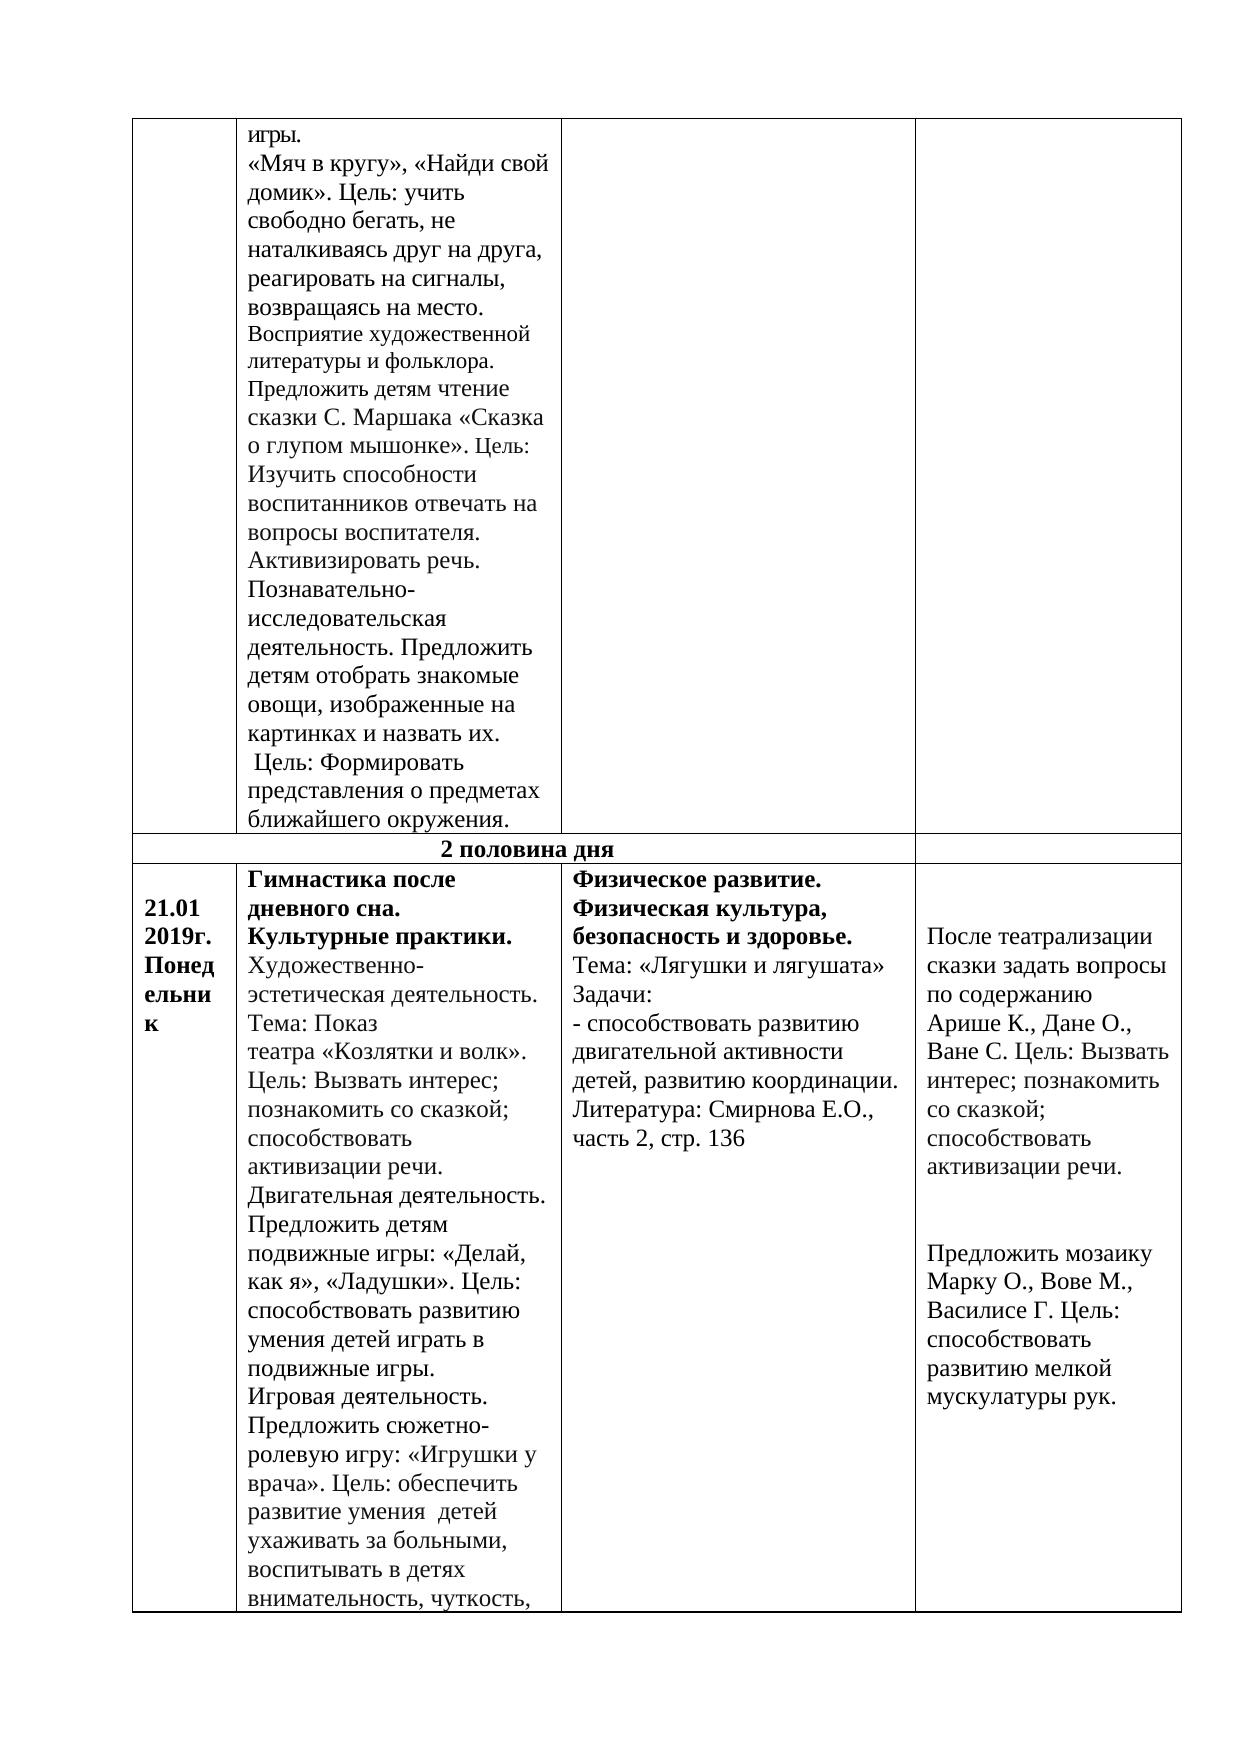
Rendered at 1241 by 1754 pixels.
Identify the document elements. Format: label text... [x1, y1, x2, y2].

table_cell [133, 864, 236, 1611]
table_cell [916, 834, 1181, 863]
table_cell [916, 119, 1181, 833]
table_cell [916, 864, 1181, 1611]
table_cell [237, 119, 561, 833]
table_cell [133, 119, 236, 833]
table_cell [237, 864, 561, 1611]
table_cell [562, 119, 915, 833]
table_cell 2 половина дня [133, 834, 915, 863]
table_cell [562, 864, 915, 1611]
